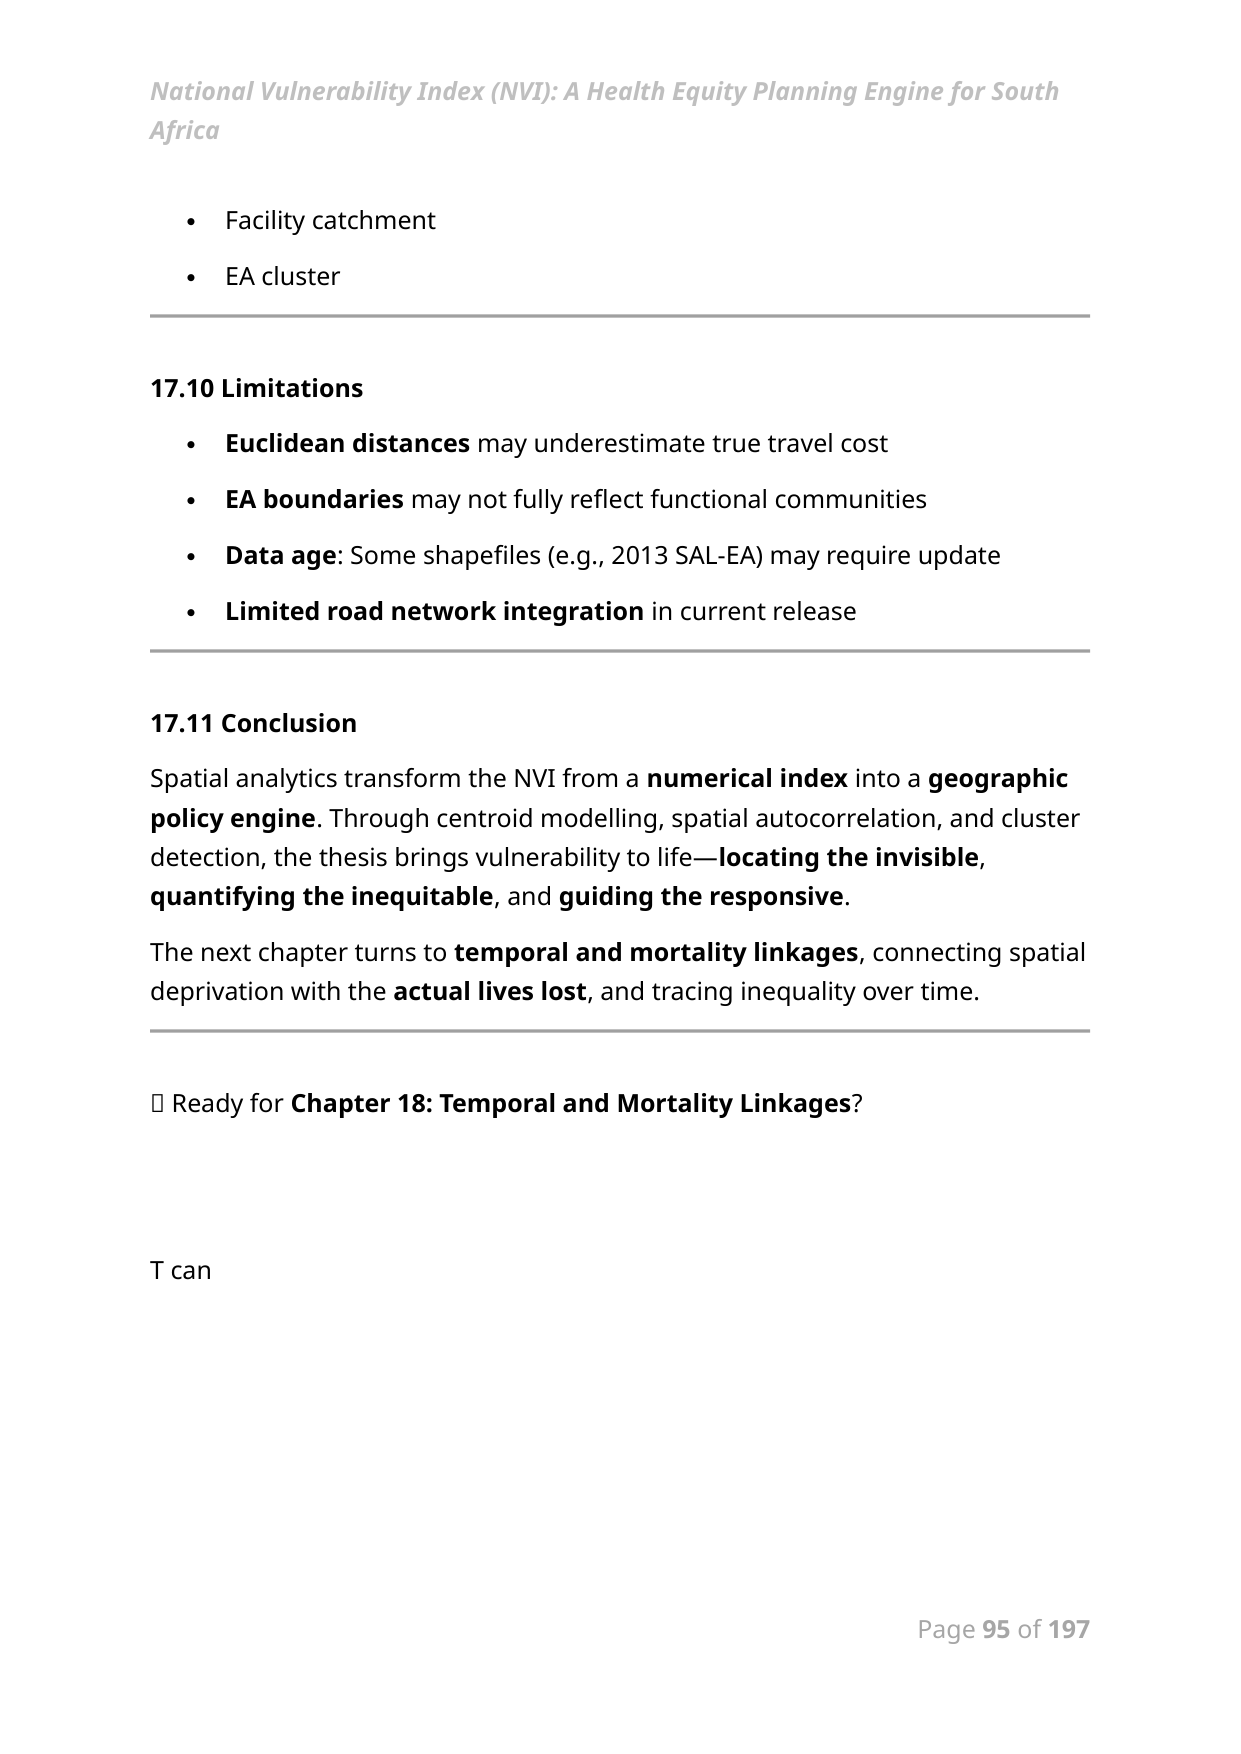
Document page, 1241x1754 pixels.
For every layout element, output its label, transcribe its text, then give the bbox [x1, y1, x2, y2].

text The next chapter turns to temporal and mortality linkages, connecting spatial deprivation with the actual lives lost, and tracing inequality over time. [150, 934, 1090, 1008]
list Euclidean distances may underestimate true travel cost [187, 426, 1090, 460]
list EA cluster [187, 259, 1090, 293]
text ✅ Ready for Chapter 18: Temporal and Mortality Linkages? [150, 1085, 1090, 1119]
text 17.10 Limitations [150, 370, 1090, 404]
list EA boundaries may not fully reflect functional communities [187, 482, 1090, 516]
list Facility catchment [187, 203, 1090, 237]
text 17.11 Conclusion [150, 705, 1090, 739]
text T can [150, 1253, 1090, 1287]
list Limited road network integration in current release [187, 594, 1090, 628]
text Spatial analytics transform the NVI from a numerical index into a geographic policy engine. Through centroid modelling, spatial autocorrelation, and cluster detection, the thesis brings vulnerability to life—locating the invisible, quantifying the inequitable, and guiding the responsive. [150, 761, 1090, 913]
list Data age: Some shapefiles (e.g., 2013 SAL-EA) may require update [187, 538, 1090, 572]
